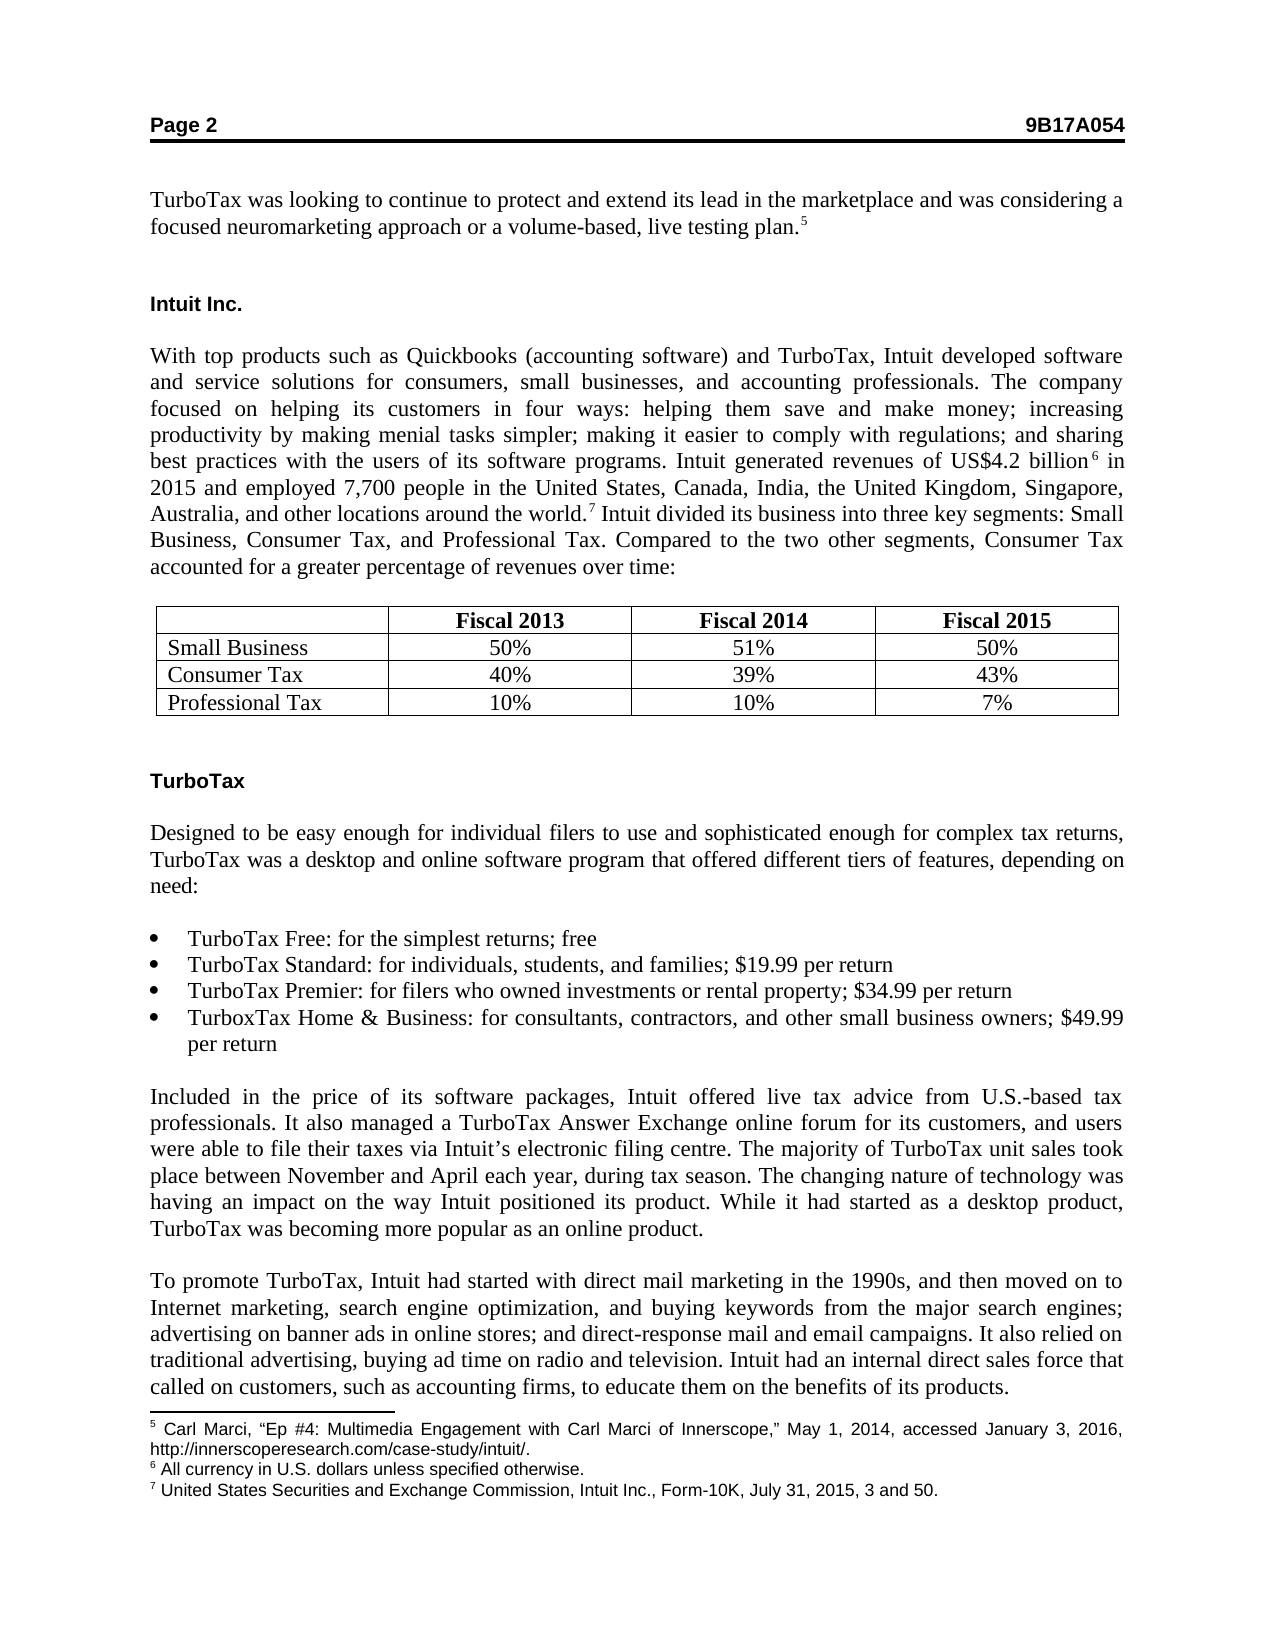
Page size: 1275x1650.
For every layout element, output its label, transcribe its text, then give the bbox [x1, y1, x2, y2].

table_cell 7% [876, 689, 1118, 715]
table_cell 10% [389, 689, 631, 715]
list TurboTax Standard: for individuals, students, and families; $19.99 per return [150, 951, 1125, 977]
list TurboxTax Home & Business: for consultants, contractors, and other small business owners; $49.99 per return [150, 1004, 1125, 1056]
list TurboTax Free: for the simplest returns; free [150, 925, 1125, 951]
table_header Fiscal 2013 [389, 607, 631, 633]
text Intuit Inc. [150, 292, 1125, 316]
table_cell 40% [389, 661, 631, 688]
table_cell Professional Tax [157, 689, 388, 715]
text To promote TurboTax, Intuit had started with direct mail marketing in the 1990s, and then moved on to Internet marketing, search engine optimization, and buying keywords from the major search engines; advertising on banner ads in online stores; and direct-response mail and email campaigns. It also relied on traditional advertising, buying ad time on radio and television. Intuit had an internal direct sales force that called on customers, such as accounting firms, to educate them on the benefits of its products. [150, 1267, 1125, 1399]
text TurboTax [150, 769, 1125, 793]
text Designed to be easy enough for individual filers to use and sophisticated enough for complex tax returns, TurboTax was a desktop and online software program that offered different tiers of features, depending on need: [150, 819, 1125, 898]
table_header [157, 607, 388, 633]
text TurboTax was looking to continue to protect and extend its lead in the marketplace and was considering a focused neuromarketing approach or a volume-based, live testing plan. [150, 186, 1125, 239]
table_cell 39% [632, 661, 875, 688]
table_cell 43% [876, 661, 1118, 688]
table_cell 50% [389, 634, 631, 660]
list TurboTax Premier: for filers who owned investments or rental property; $34.99 per return [150, 977, 1125, 1004]
table_cell Consumer Tax [157, 661, 388, 688]
table_cell 10% [632, 689, 875, 715]
table_header Fiscal 2014 [632, 607, 875, 633]
text Included in the price of its software packages, Intuit offered live tax advice from U.S.-based tax professionals. It also managed a TurboTax Answer Exchange online forum for its customers, and users were able to file their taxes via Intuit’s electronic filing centre. The majority of TurboTax unit sales took place between November and April each year, during tax season. The changing nature of technology was having an impact on the way Intuit positioned its product. While it had started as a desktop product, TurboTax was becoming more popular as an online product. [150, 1083, 1125, 1241]
text With top products such as Quickbooks (accounting software) and TurboTax, Intuit developed software and service solutions for consumers, small businesses, and accounting professionals. The company focused on helping its customers in four ways: helping them save and make money; increasing productivity by making menial tasks simpler; making it easier to comply with regulations; and sharing best practices with the users of its software programs. Intuit generated revenues of US$4.2 billion in 2015 and employed 7,700 people in the United States, Canada, India, the United Kingdom, Singapore, Australia, and other locations around the world. Intuit divided its business into three key segments: Small Business, Consumer Tax, and Professional Tax. Compared to the two other segments, Consumer Tax accounted for a greater percentage of revenues over time: [150, 342, 1125, 579]
table_cell 51% [632, 634, 875, 660]
table_cell 50% [876, 634, 1118, 660]
table_cell Small Business [157, 634, 388, 660]
table_header Fiscal 2015 [876, 607, 1118, 633]
